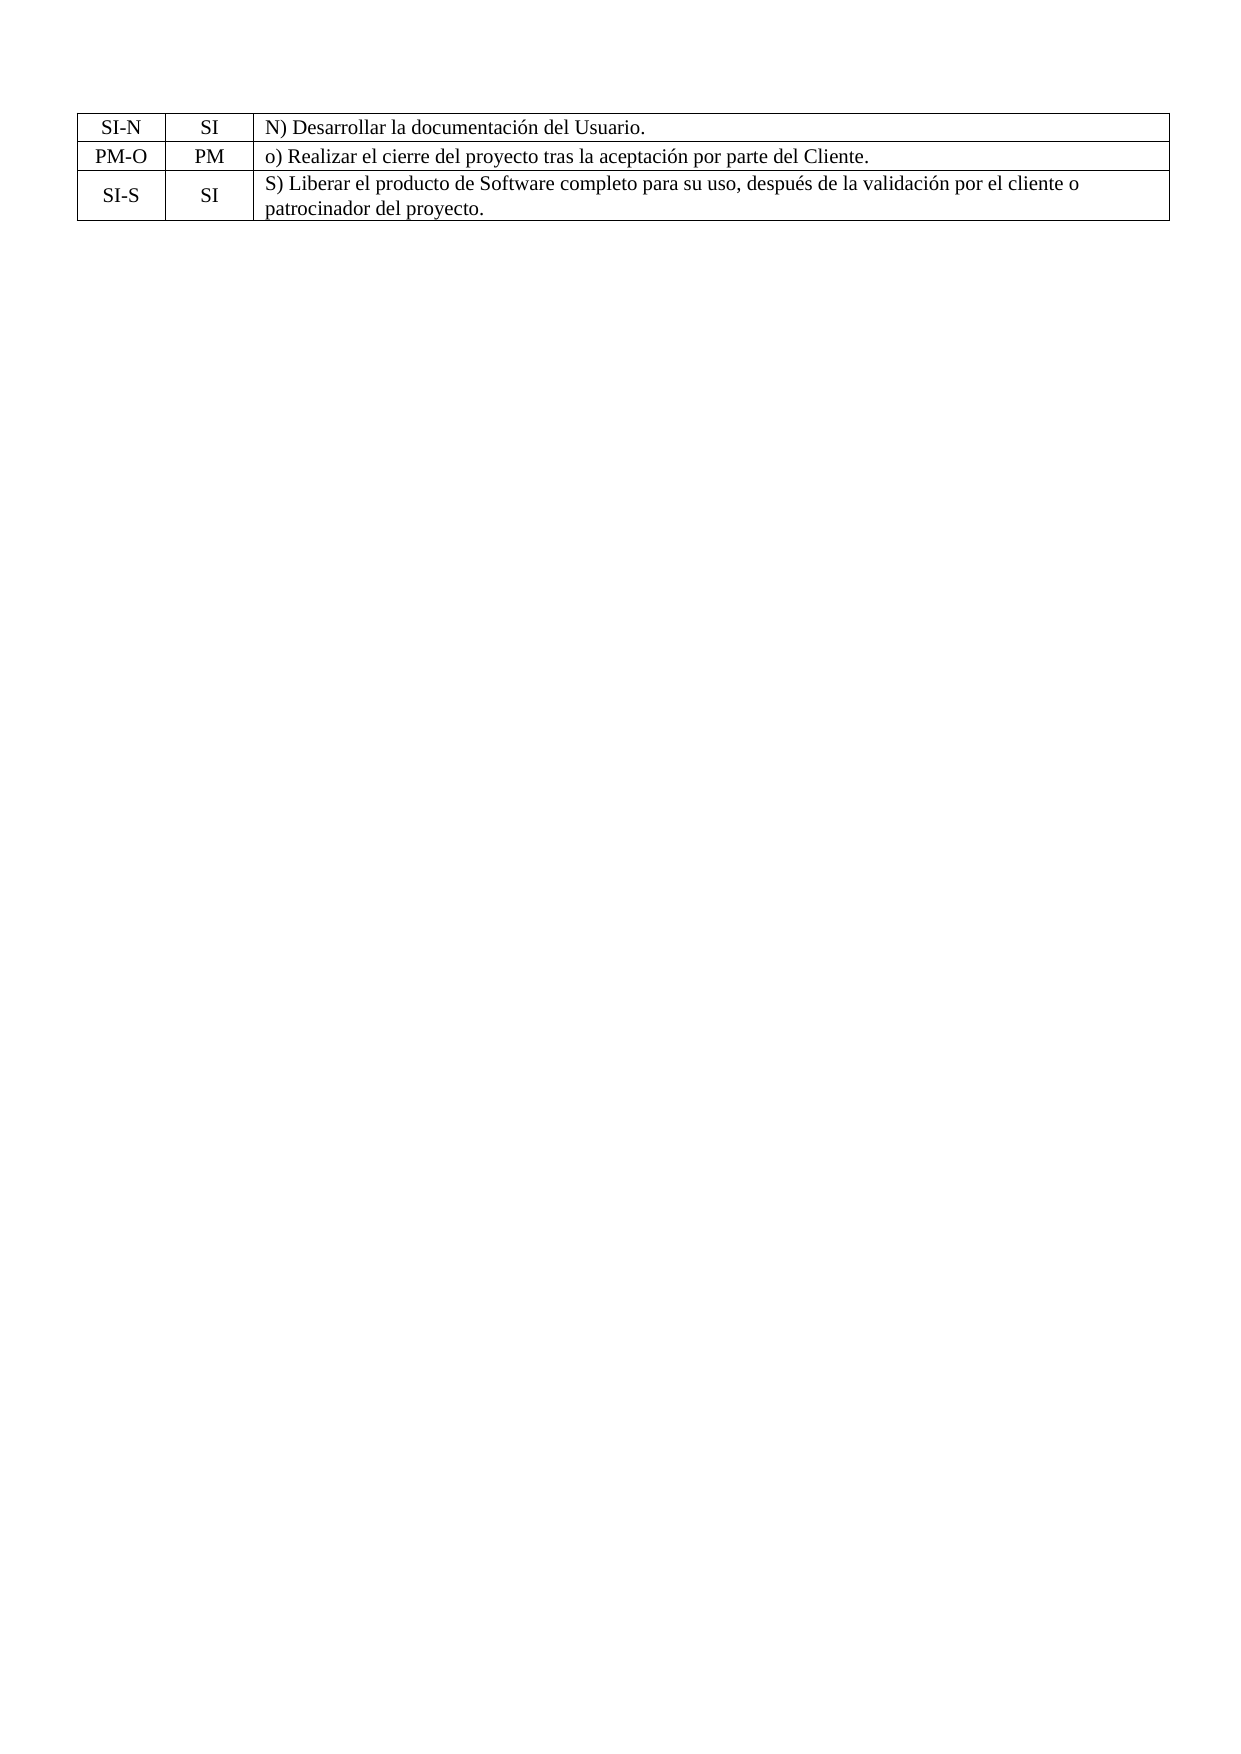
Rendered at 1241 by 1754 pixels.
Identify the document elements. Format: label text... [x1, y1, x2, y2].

table_cell SI-N [78, 114, 165, 141]
table_cell PM [166, 142, 253, 170]
table_cell SI [166, 171, 253, 219]
table_cell N) Desarrollar la documentación del Usuario. [254, 114, 1169, 141]
table_cell SI [166, 114, 253, 141]
table_cell S) Liberar el producto de Software completo para su uso, después de la validación por el cliente o patrocinador del proyecto. [254, 171, 1169, 219]
table_cell SI-S [78, 171, 165, 219]
table_cell o) Realizar el cierre del proyecto tras la aceptación por parte del Cliente. [254, 142, 1169, 170]
table_cell PM-O [78, 142, 165, 170]
